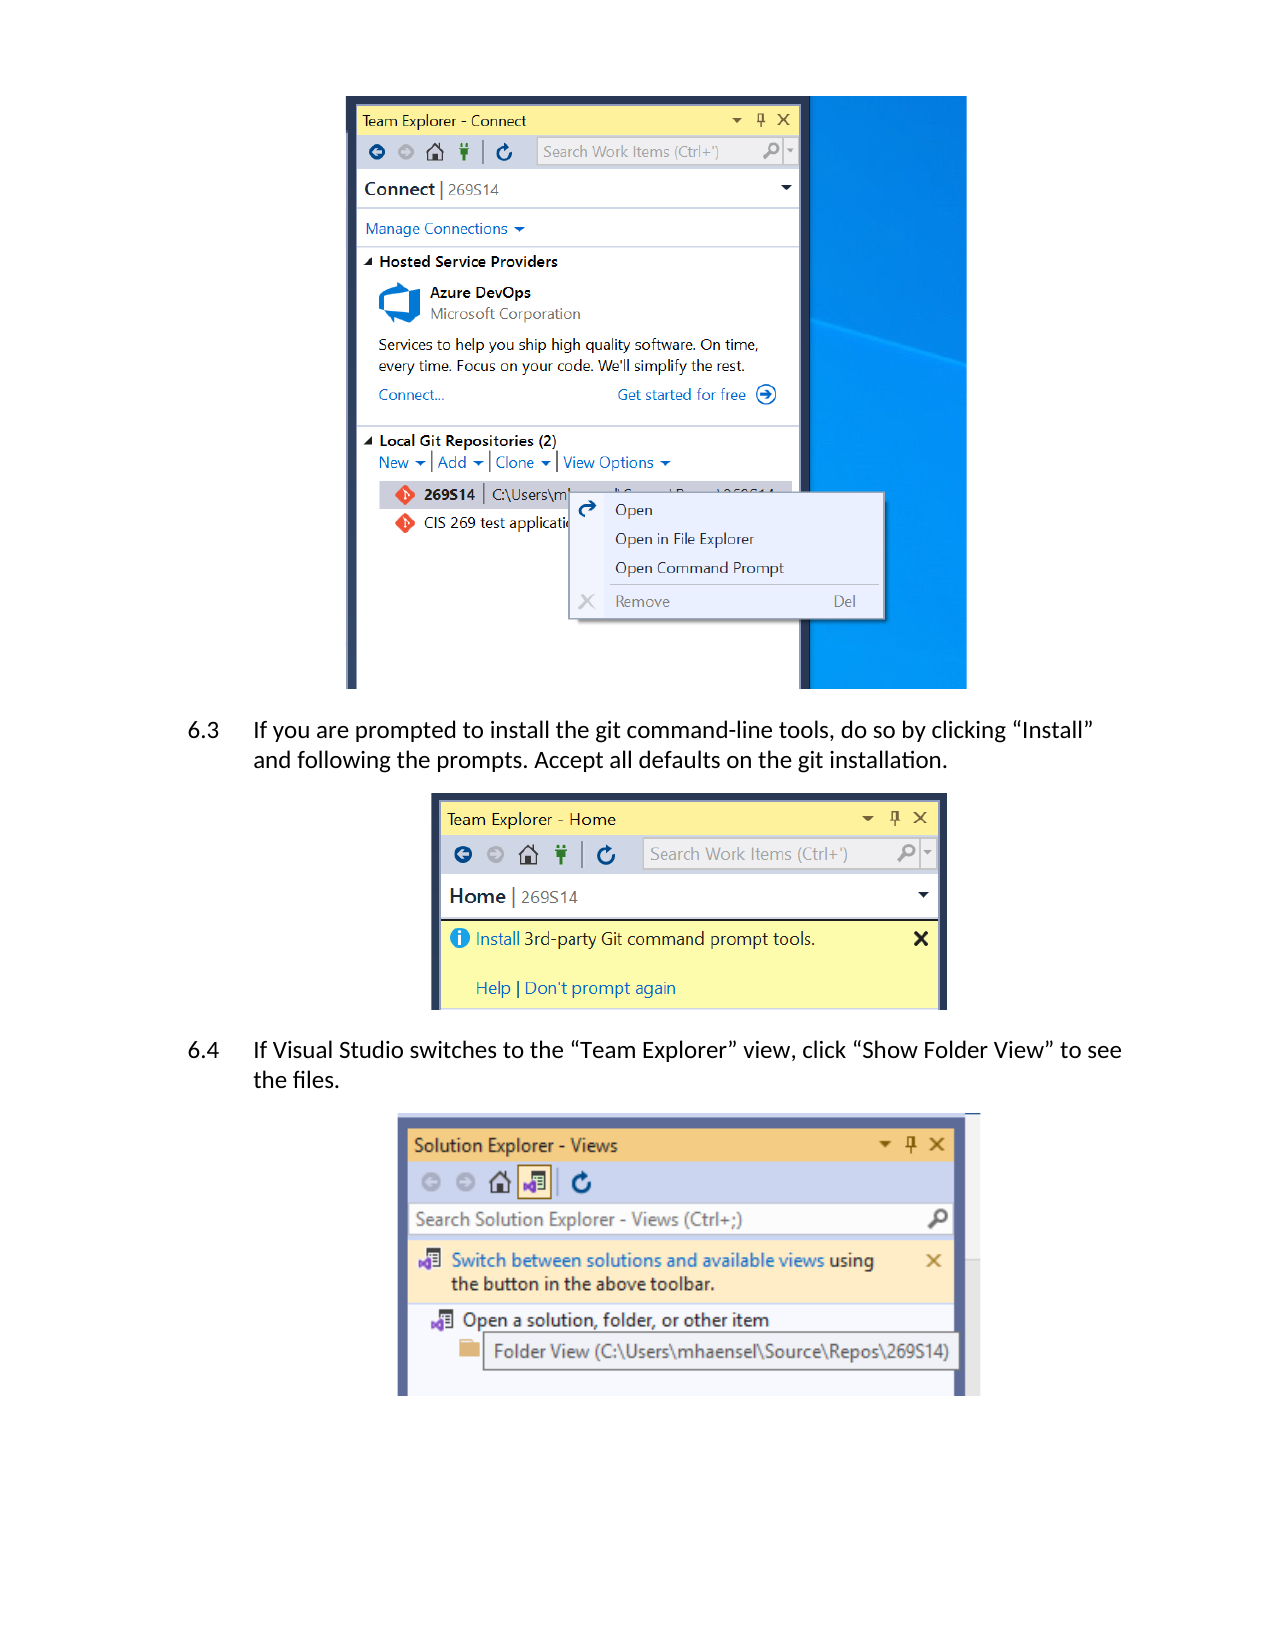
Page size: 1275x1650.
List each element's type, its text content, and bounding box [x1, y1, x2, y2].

table_header [188, 84, 1125, 701]
table_header [253, 1101, 1125, 1408]
picture [345, 96, 967, 689]
picture [431, 793, 947, 1010]
picture [397, 1113, 981, 1396]
text If Visual Studio switches to the “Team Explorer” view, click “Show Folder View” to see the files. [187, 1034, 1125, 1095]
table_header [253, 781, 1125, 1022]
text If you are prompted to install the git command-line tools, do so by clicking “Install” and following the prompts. Accept all defaults on the git installation. [187, 714, 1125, 775]
